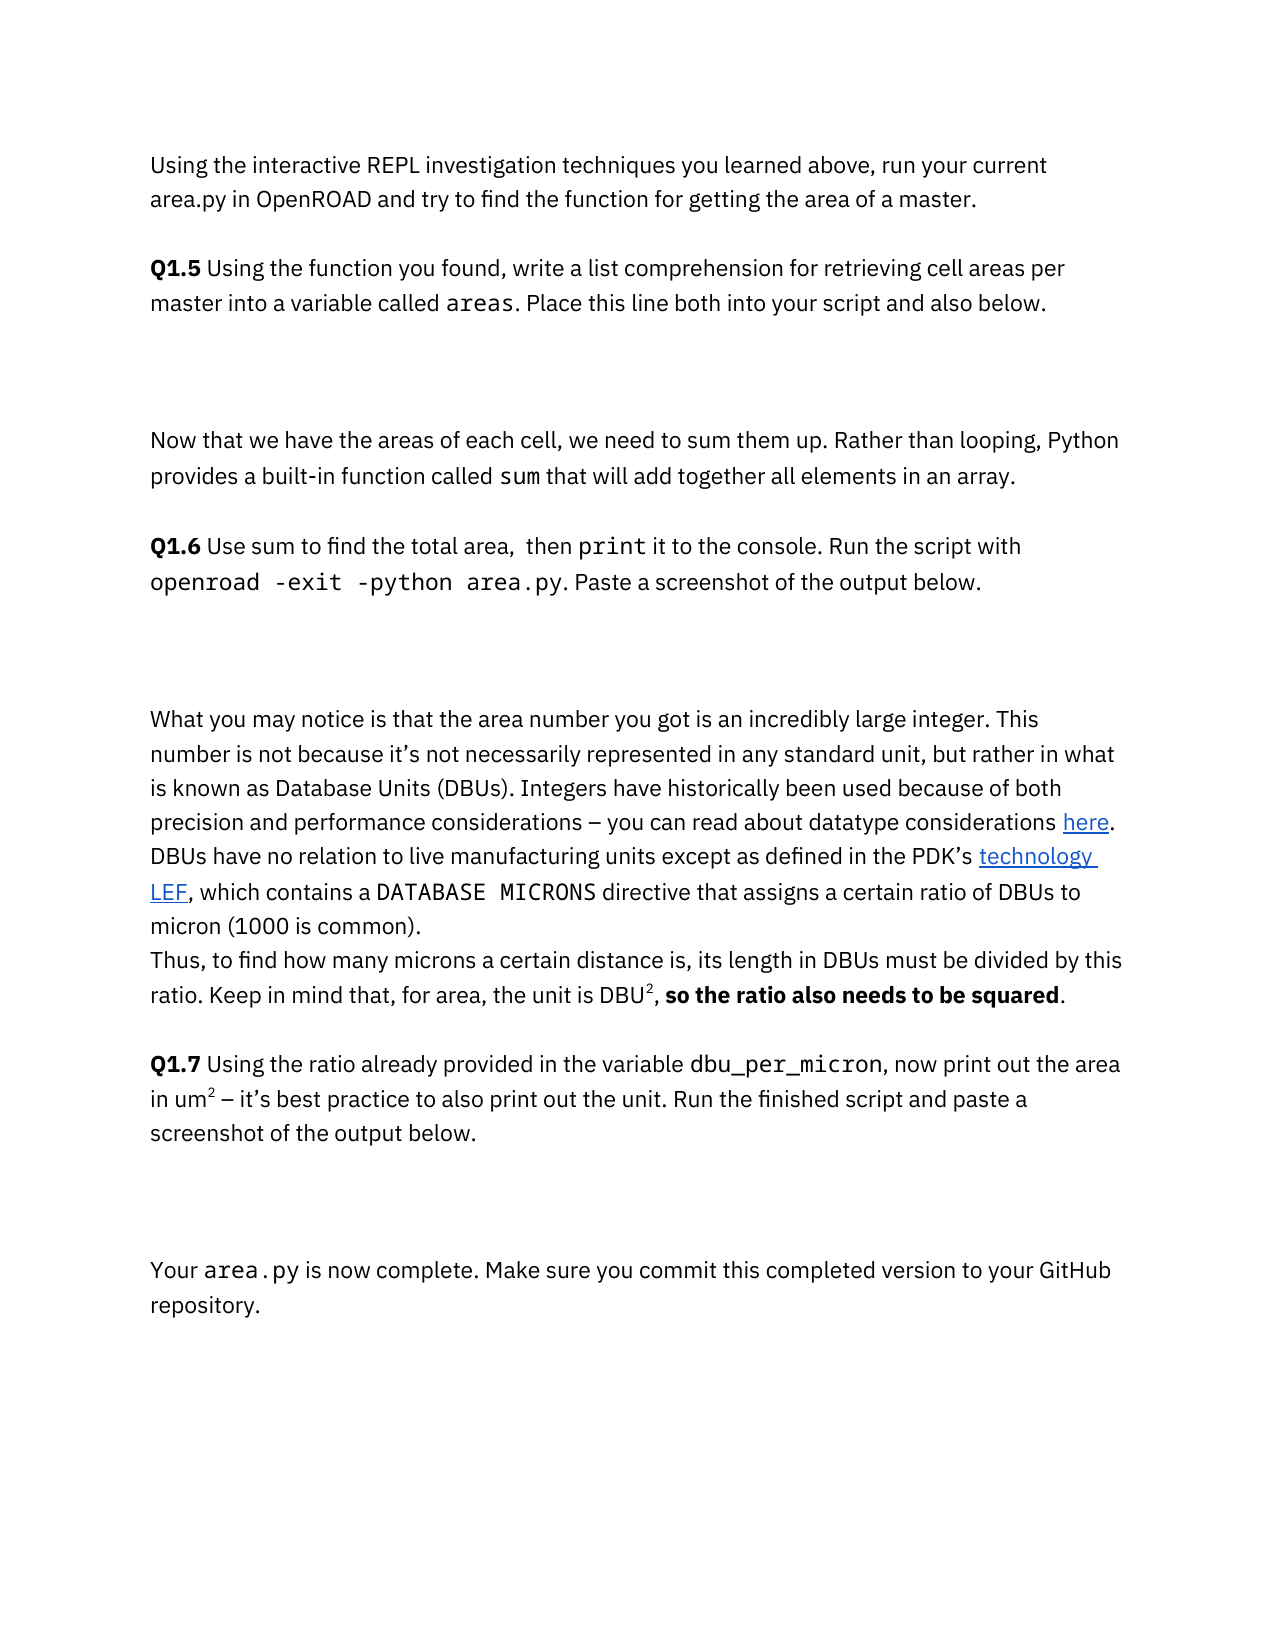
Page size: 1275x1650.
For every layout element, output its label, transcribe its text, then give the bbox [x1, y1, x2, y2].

text Q1.5 Using the function you found, write a list comprehension for retrieving cell areas per master into a variable called areas. Place this line both into your script and also below. [150, 252, 1125, 318]
text Using the interactive REPL investigation techniques you learned above, run your current area.py in OpenROAD and try to find the function for getting the area of a master. [150, 150, 1125, 214]
text Your area.py is now complete. Make sure you commit this completed version to your GitHub repository. [150, 1254, 1125, 1320]
text DBUs have no relation to live manufacturing units except as defined in the PDK’s technology LEF, which contains a DATABASE MICRONS directive that assigns a certain ratio of DBUs to micron (1000 is common). [150, 841, 1125, 941]
text Q1.6 Use sum to find the total area, then print it to the console. Run the script with openroad -exit -python area.py. Paste a screenshot of the output below. [150, 530, 1125, 597]
text Now that we have the areas of each cell, we need to sum them up. Rather than looping, Python provides a built-in function called sum that will add together all elements in an array. [150, 425, 1125, 491]
text Thus, to find how many microns a certain distance is, its length in DBUs must be divided by this ratio. Keep in mind that, for area, the unit is DBU2, so the ratio also needs to be squared. [150, 945, 1125, 1009]
text Q1.7 Using the ratio already provided in the variable dbu_per_micron, now print out the area in um2 – it’s best practice to also print out the unit. Run the finished script and paste a screenshot of the output below. [150, 1048, 1125, 1147]
text What you may notice is that the area number you got is an incredibly large integer. This number is not because it’s not necessarily represented in any standard unit, but rather in what is known as Database Units (DBUs). Integers have historically been used because of both precision and performance considerations – you can read about datatype considerations here. [150, 704, 1125, 837]
